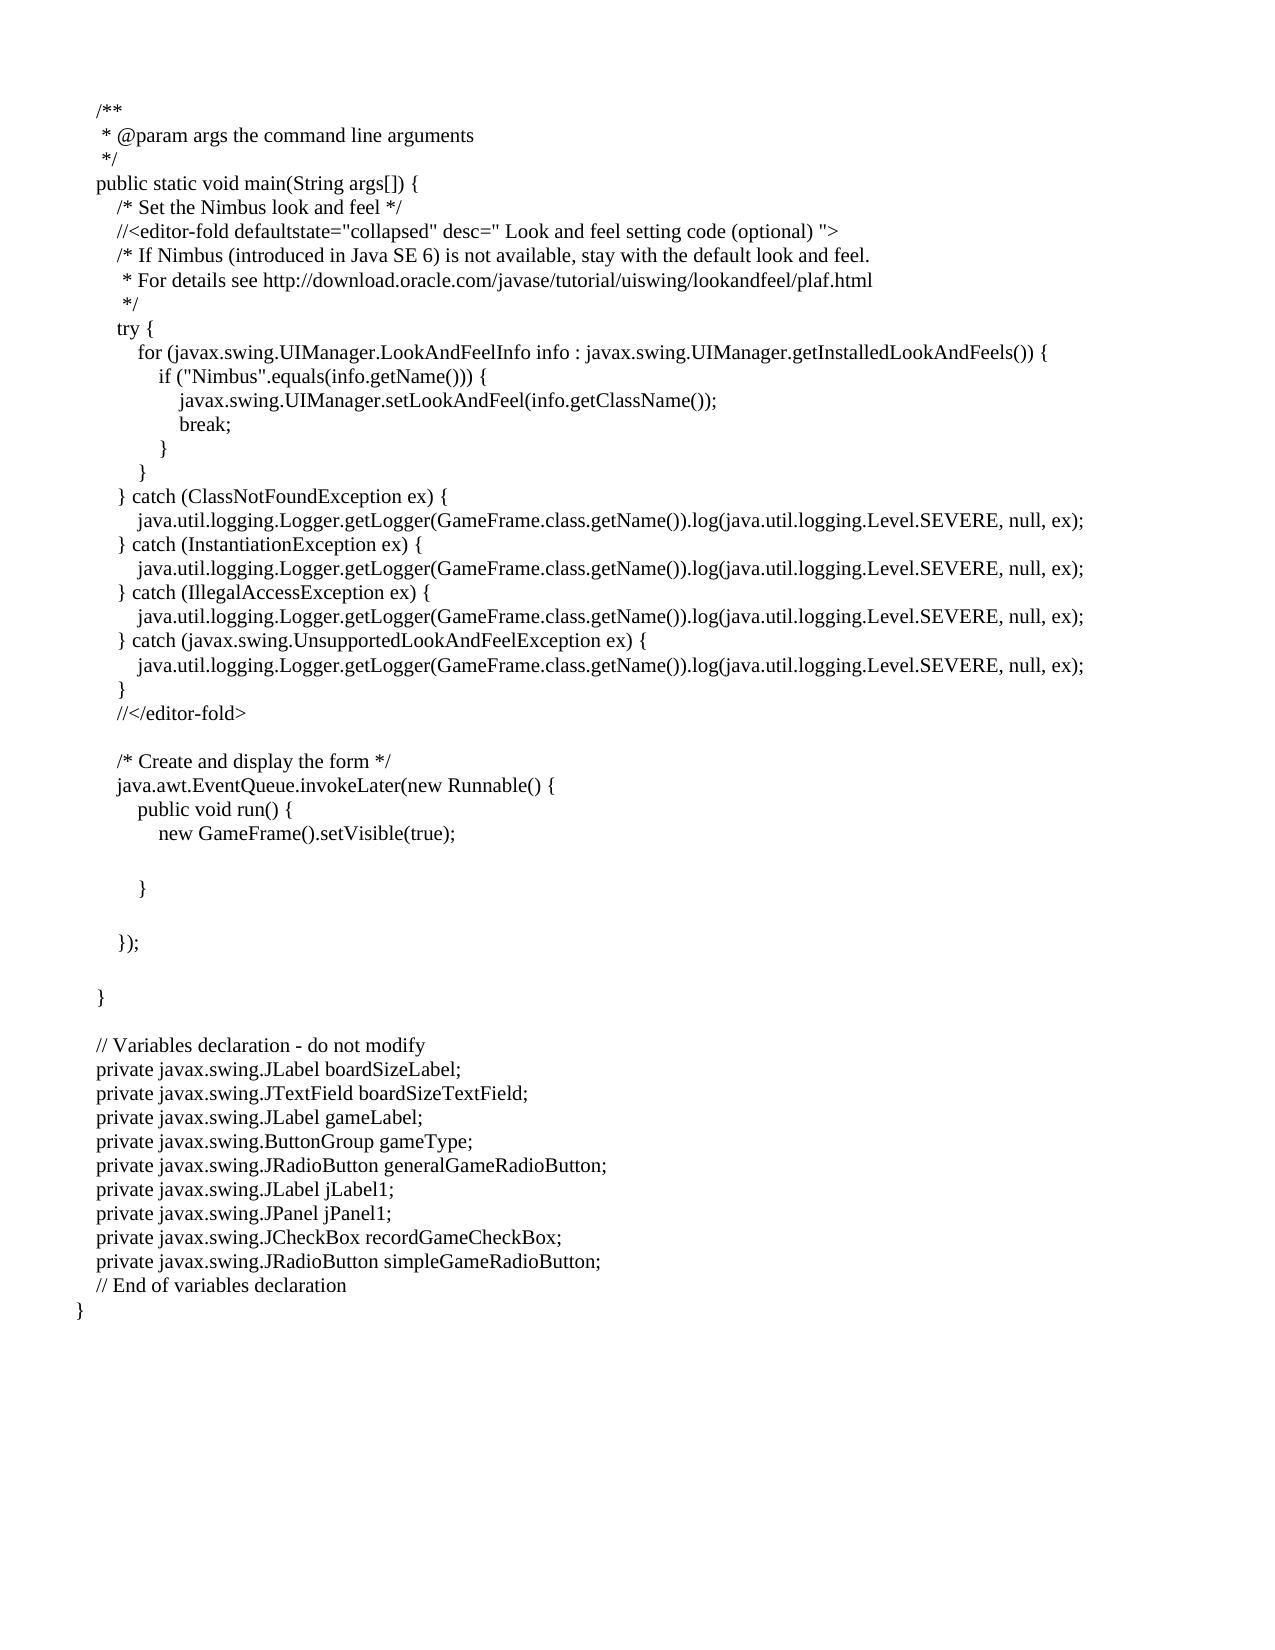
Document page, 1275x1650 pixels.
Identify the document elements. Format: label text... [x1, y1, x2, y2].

text } [75, 436, 1200, 460]
text private javax.swing.JLabel gameLabel; [75, 1105, 1200, 1129]
text } [75, 1297, 1200, 1322]
text private javax.swing.ButtonGroup gameType; [75, 1129, 1200, 1153]
text public static void main(String args[]) { [75, 171, 1200, 195]
text private javax.swing.JTextField boardSizeTextField; [75, 1081, 1200, 1105]
text /** [75, 99, 1200, 123]
text java.util.logging.Logger.getLogger(GameFrame.class.getName()).log(java.util.logging.Level.SEVERE, null, ex); [75, 556, 1200, 580]
text }); [75, 930, 1200, 954]
text private javax.swing.JLabel boardSizeLabel; [75, 1057, 1200, 1081]
text /* Set the Nimbus look and feel */ [75, 195, 1200, 219]
text */ [75, 292, 1200, 316]
text //</editor-fold> [75, 701, 1200, 725]
text private javax.swing.JPanel jPanel1; [75, 1201, 1200, 1225]
text java.util.logging.Logger.getLogger(GameFrame.class.getName()).log(java.util.logging.Level.SEVERE, null, ex); [75, 652, 1200, 677]
text java.util.logging.Logger.getLogger(GameFrame.class.getName()).log(java.util.logging.Level.SEVERE, null, ex); [75, 508, 1200, 532]
text * @param args the command line arguments [75, 123, 1200, 147]
text private javax.swing.JRadioButton generalGameRadioButton; [75, 1153, 1200, 1177]
text } [75, 876, 1200, 899]
text } [75, 460, 1200, 484]
text new GameFrame().setVisible(true); [75, 821, 1200, 845]
text java.awt.EventQueue.invokeLater(new Runnable() { [75, 773, 1200, 797]
text */ [75, 147, 1200, 171]
text // End of variables declaration [75, 1273, 1200, 1297]
text for (javax.swing.UIManager.LookAndFeelInfo info : javax.swing.UIManager.getInstalledLookAndFeels()) { [75, 340, 1200, 364]
text java.util.logging.Logger.getLogger(GameFrame.class.getName()).log(java.util.logging.Level.SEVERE, null, ex); [75, 604, 1200, 628]
text * For details see http://download.oracle.com/javase/tutorial/uiswing/lookandfeel/plaf.html [75, 267, 1200, 292]
text private javax.swing.JRadioButton simpleGameRadioButton; [75, 1249, 1200, 1273]
text /* Create and display the form */ [75, 749, 1200, 773]
text } catch (javax.swing.UnsupportedLookAndFeelException ex) { [75, 628, 1200, 652]
text } catch (IllegalAccessException ex) { [75, 580, 1200, 604]
text if ("Nimbus".equals(info.getName())) { [75, 364, 1200, 388]
text javax.swing.UIManager.setLookAndFeel(info.getClassName()); [75, 388, 1200, 412]
text public void run() { [75, 797, 1200, 821]
text try { [75, 316, 1200, 340]
text } catch (InstantiationException ex) { [75, 532, 1200, 556]
text private javax.swing.JLabel jLabel1; [75, 1177, 1200, 1201]
text private javax.swing.JCheckBox recordGameCheckBox; [75, 1225, 1200, 1249]
text // Variables declaration - do not modify [75, 1033, 1200, 1057]
text //<editor-fold defaultstate="collapsed" desc=" Look and feel setting code (optional) "> [75, 219, 1200, 243]
text /* If Nimbus (introduced in Java SE 6) is not available, stay with the default look and feel. [75, 243, 1200, 267]
text } [75, 677, 1200, 701]
text break; [75, 412, 1200, 436]
text } catch (ClassNotFoundException ex) { [75, 484, 1200, 508]
text } [75, 985, 1200, 1009]
